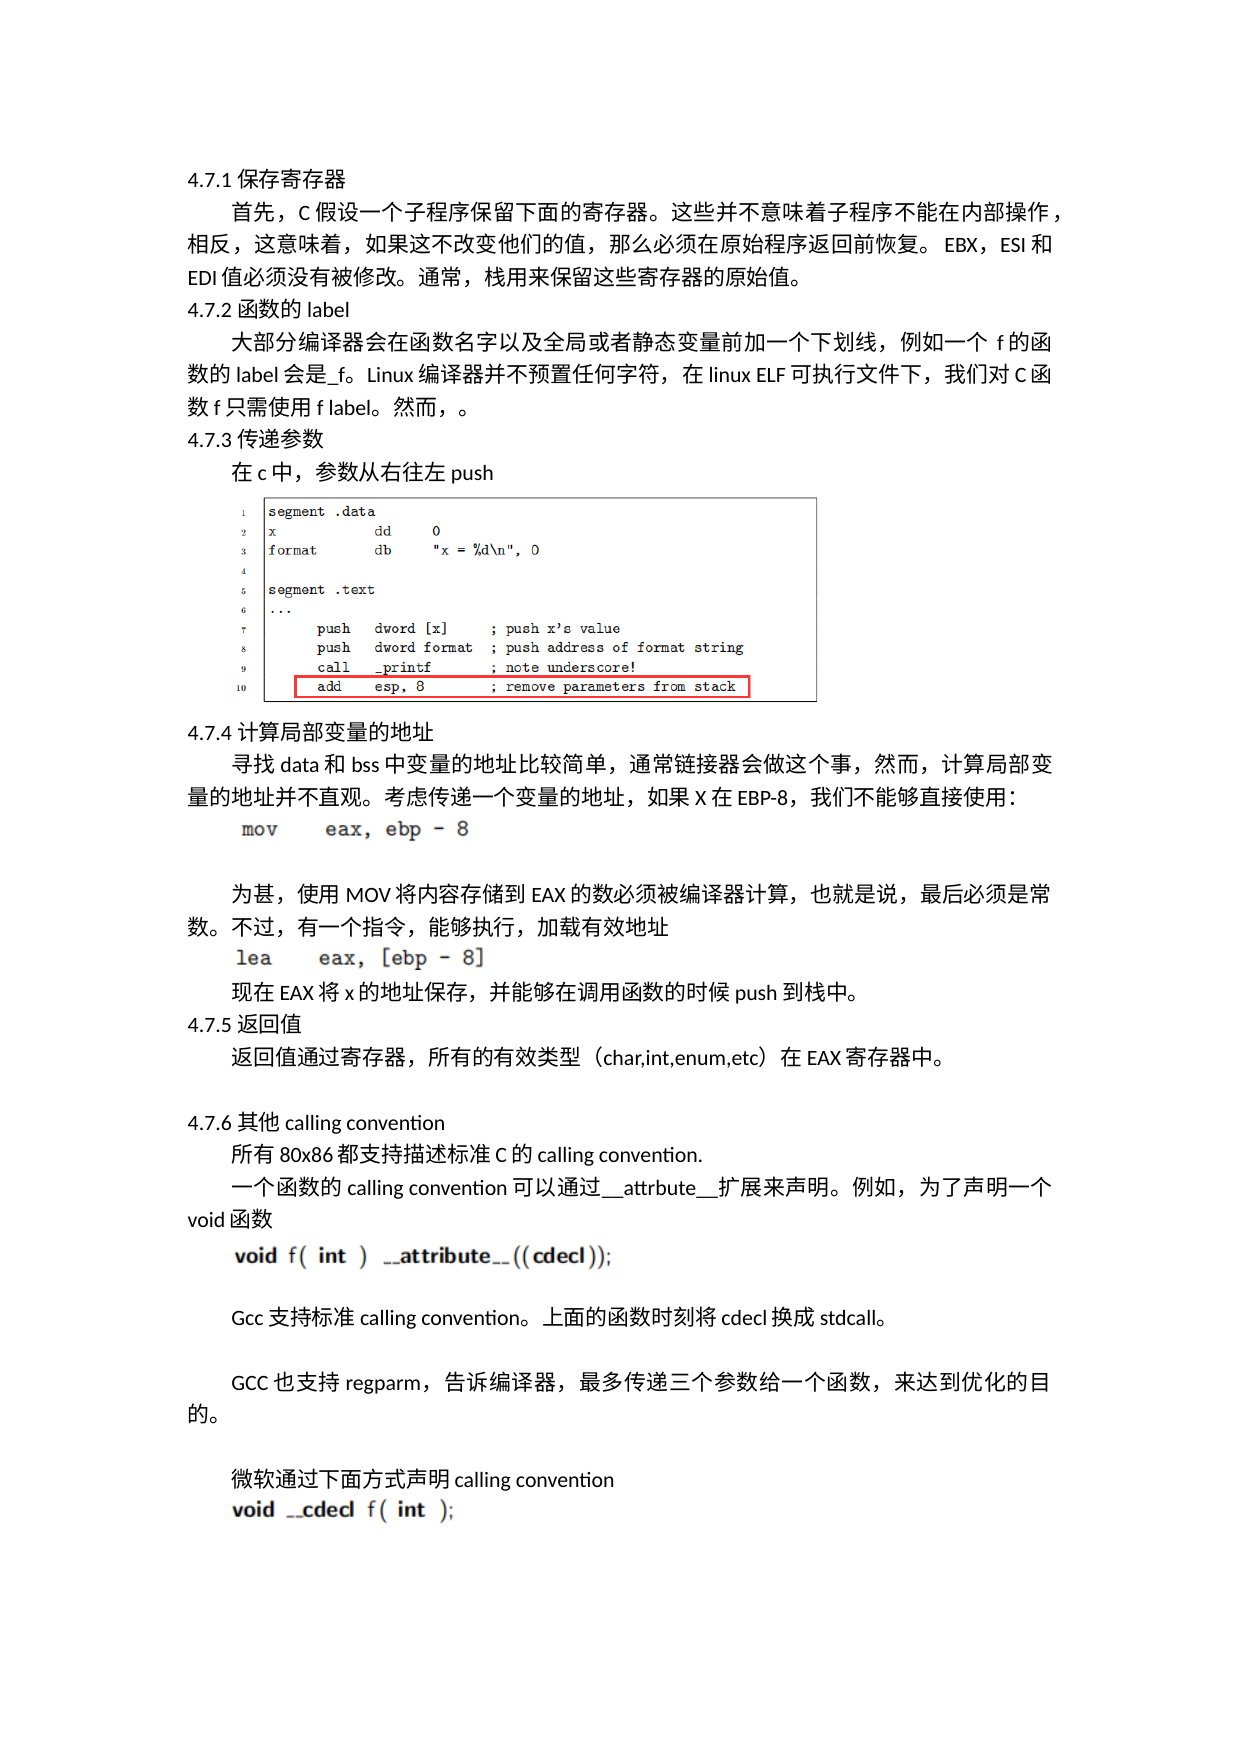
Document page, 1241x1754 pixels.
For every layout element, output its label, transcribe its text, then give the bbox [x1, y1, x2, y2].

list 微软通过下面方式声明calling convention [187, 1462, 1053, 1494]
list 4.7.2 函数的label [187, 292, 1053, 324]
picture [231, 1234, 618, 1282]
list 为甚，使用MOV将内容存储到EAX的数必须被编译器计算，也就是说，最后必须是常数。不过，有一个指令，能够执行，加载有效地址 [187, 877, 1053, 942]
list 寻找data和bss中变量的地址比较简单，通常链接器会做这个事，然而，计算局部变量的地址并不直观。考虑传递一个变量的地址，如果X在EBP-8，我们不能够直接使用： [187, 747, 1053, 812]
picture [231, 942, 494, 970]
list Gcc支持标准calling convention。上面的函数时刻将cdecl换成stdcall。 [187, 1299, 1053, 1332]
list 大部分编译器会在函数名字以及全局或者静态变量前加一个下划线，例如一个f的函数的label会是_f。Linux编译器并不预置任何字符，在linux ELF可执行文件下，我们对C函数f只需使用f label。然而，。 [187, 324, 1053, 422]
list 4.7.1 保存寄存器 [187, 162, 1053, 194]
picture [231, 487, 835, 710]
list 返回值通过寄存器，所有的有效类型（char,int,enum,etc）在EAX寄存器中。 [187, 1039, 1053, 1072]
list 4.7.4 计算局部变量的地址 [187, 714, 1053, 747]
list 现在EAX将x的地址保存，并能够在调用函数的时候push到栈中。 [187, 974, 1053, 1007]
list 首先，C假设一个子程序保留下面的寄存器。这些并不意味着子程序不能在内部操作，相反，这意味着，如果这不改变他们的值，那么必须在原始程序返回前恢复。EBX，ESI和EDI值必须没有被修改。通常，栈用来保留这些寄存器的原始值。 [187, 194, 1053, 292]
list 在c中，参数从右往左push [187, 454, 1053, 487]
picture [231, 1494, 463, 1536]
list 4.7.5 返回值 [187, 1007, 1053, 1039]
picture [231, 812, 482, 846]
list 4.7.6 其他calling convention [187, 1104, 1053, 1137]
list 一个函数的calling convention可以通过__attrbute__扩展来声明。例如，为了声明一个void函数 [187, 1169, 1053, 1234]
list 所有80x86都支持描述标准C的calling convention. [187, 1137, 1053, 1169]
list 4.7.3 传递参数 [187, 422, 1053, 454]
list GCC也支持regparm，告诉编译器，最多传递三个参数给一个函数，来达到优化的目的。 [187, 1364, 1053, 1429]
